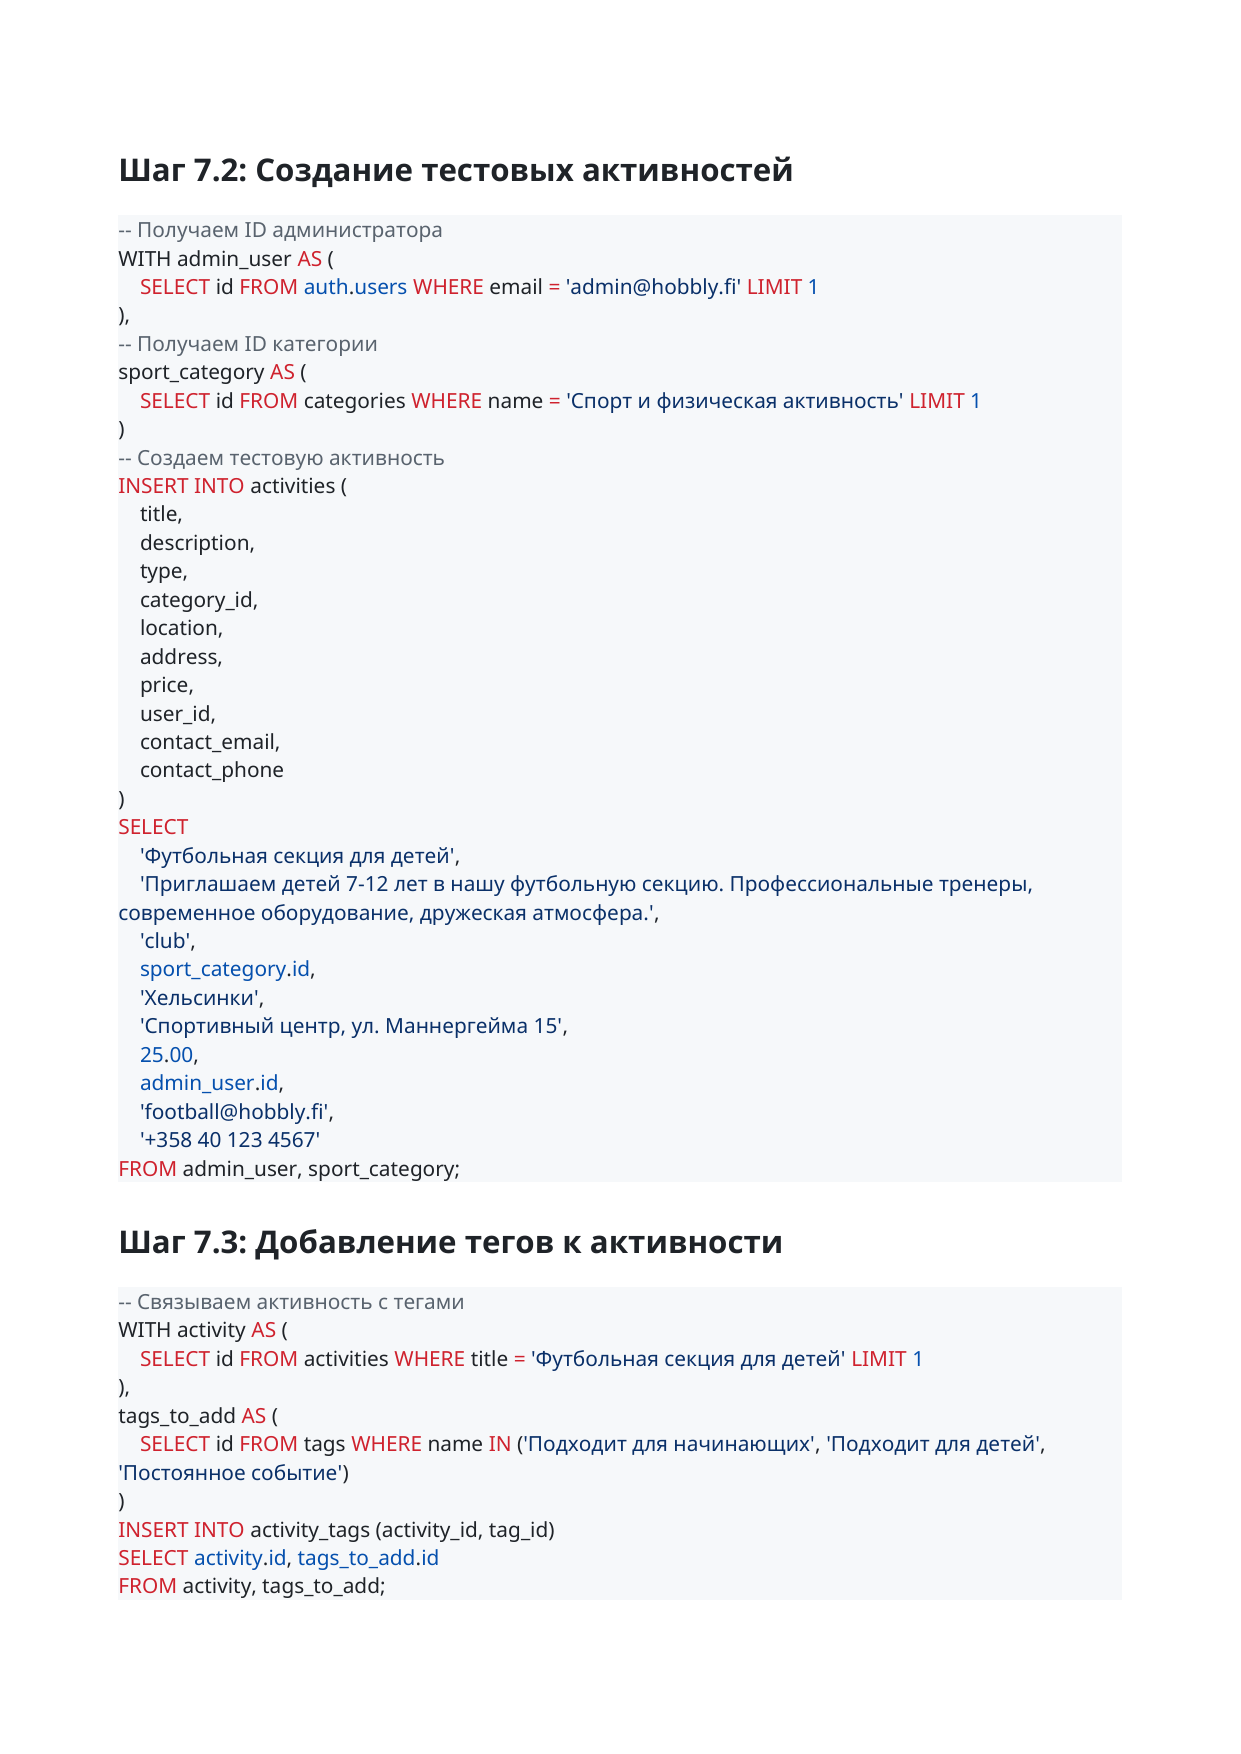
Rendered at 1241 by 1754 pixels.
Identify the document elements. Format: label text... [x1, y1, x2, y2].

text location, [118, 613, 1122, 642]
text tags_to_add AS ( [118, 1401, 1122, 1429]
text FROM admin_user, sport_category; [118, 1154, 1122, 1182]
text 'club', [118, 926, 1122, 954]
text ), [118, 1372, 1122, 1401]
text 'Футбольная секция для детей', [118, 841, 1122, 869]
text SELECT id FROM tags WHERE name IN ('Подходит для начинающих', 'Подходит для детей', 'Постоянное событие') [118, 1429, 1122, 1486]
text Шаг 7.2: Создание тестовых активностей [118, 148, 1122, 190]
text 'Спортивный центр, ул. Маннергейма 15', [118, 1011, 1122, 1040]
text -- Связываем активность с тегами [118, 1287, 1122, 1316]
text address, [118, 642, 1122, 670]
text admin_user.id, [118, 1068, 1122, 1097]
text -- Получаем ID категории [118, 329, 1122, 357]
text Шаг 7.3: Добавление тегов к активности [118, 1219, 1122, 1262]
text SELECT id FROM auth.users WHERE email = 'admin@hobbly.fi' LIMIT 1 [118, 272, 1122, 301]
text WITH activity AS ( [118, 1316, 1122, 1344]
text type, [118, 556, 1122, 585]
text description, [118, 528, 1122, 556]
text ), [118, 301, 1122, 329]
text ) [118, 784, 1122, 812]
text sport_category.id, [118, 954, 1122, 983]
text SELECT id FROM activities WHERE title = 'Футбольная секция для детей' LIMIT 1 [118, 1344, 1122, 1372]
text '+358 40 123 4567' [118, 1125, 1122, 1154]
text INSERT INTO activities ( [118, 471, 1122, 499]
text SELECT id FROM categories WHERE name = 'Спорт и физическая активность' LIMIT 1 [118, 386, 1122, 414]
text ) [118, 414, 1122, 443]
text title, [118, 499, 1122, 528]
text price, [118, 670, 1122, 699]
text SELECT activity.id, tags_to_add.id [118, 1543, 1122, 1572]
text category_id, [118, 585, 1122, 613]
text WITH admin_user AS ( [118, 244, 1122, 272]
text SELECT [118, 812, 1122, 841]
text -- Создаем тестовую активность [118, 443, 1122, 471]
text 25.00, [118, 1040, 1122, 1068]
text sport_category AS ( [118, 357, 1122, 386]
text INSERT INTO activity_tags (activity_id, tag_id) [118, 1515, 1122, 1543]
text ) [118, 1486, 1122, 1515]
text 'Хельсинки', [118, 983, 1122, 1011]
text contact_phone [118, 756, 1122, 784]
text -- Получаем ID администратора [118, 215, 1122, 244]
text FROM activity, tags_to_add; [118, 1572, 1122, 1600]
text user_id, [118, 699, 1122, 727]
text 'football@hobbly.fi', [118, 1097, 1122, 1125]
text contact_email, [118, 727, 1122, 756]
text 'Приглашаем детей 7-12 лет в нашу футбольную секцию. Профессиональные тренеры, современное оборудование, дружеская атмосфера.', [118, 869, 1122, 926]
